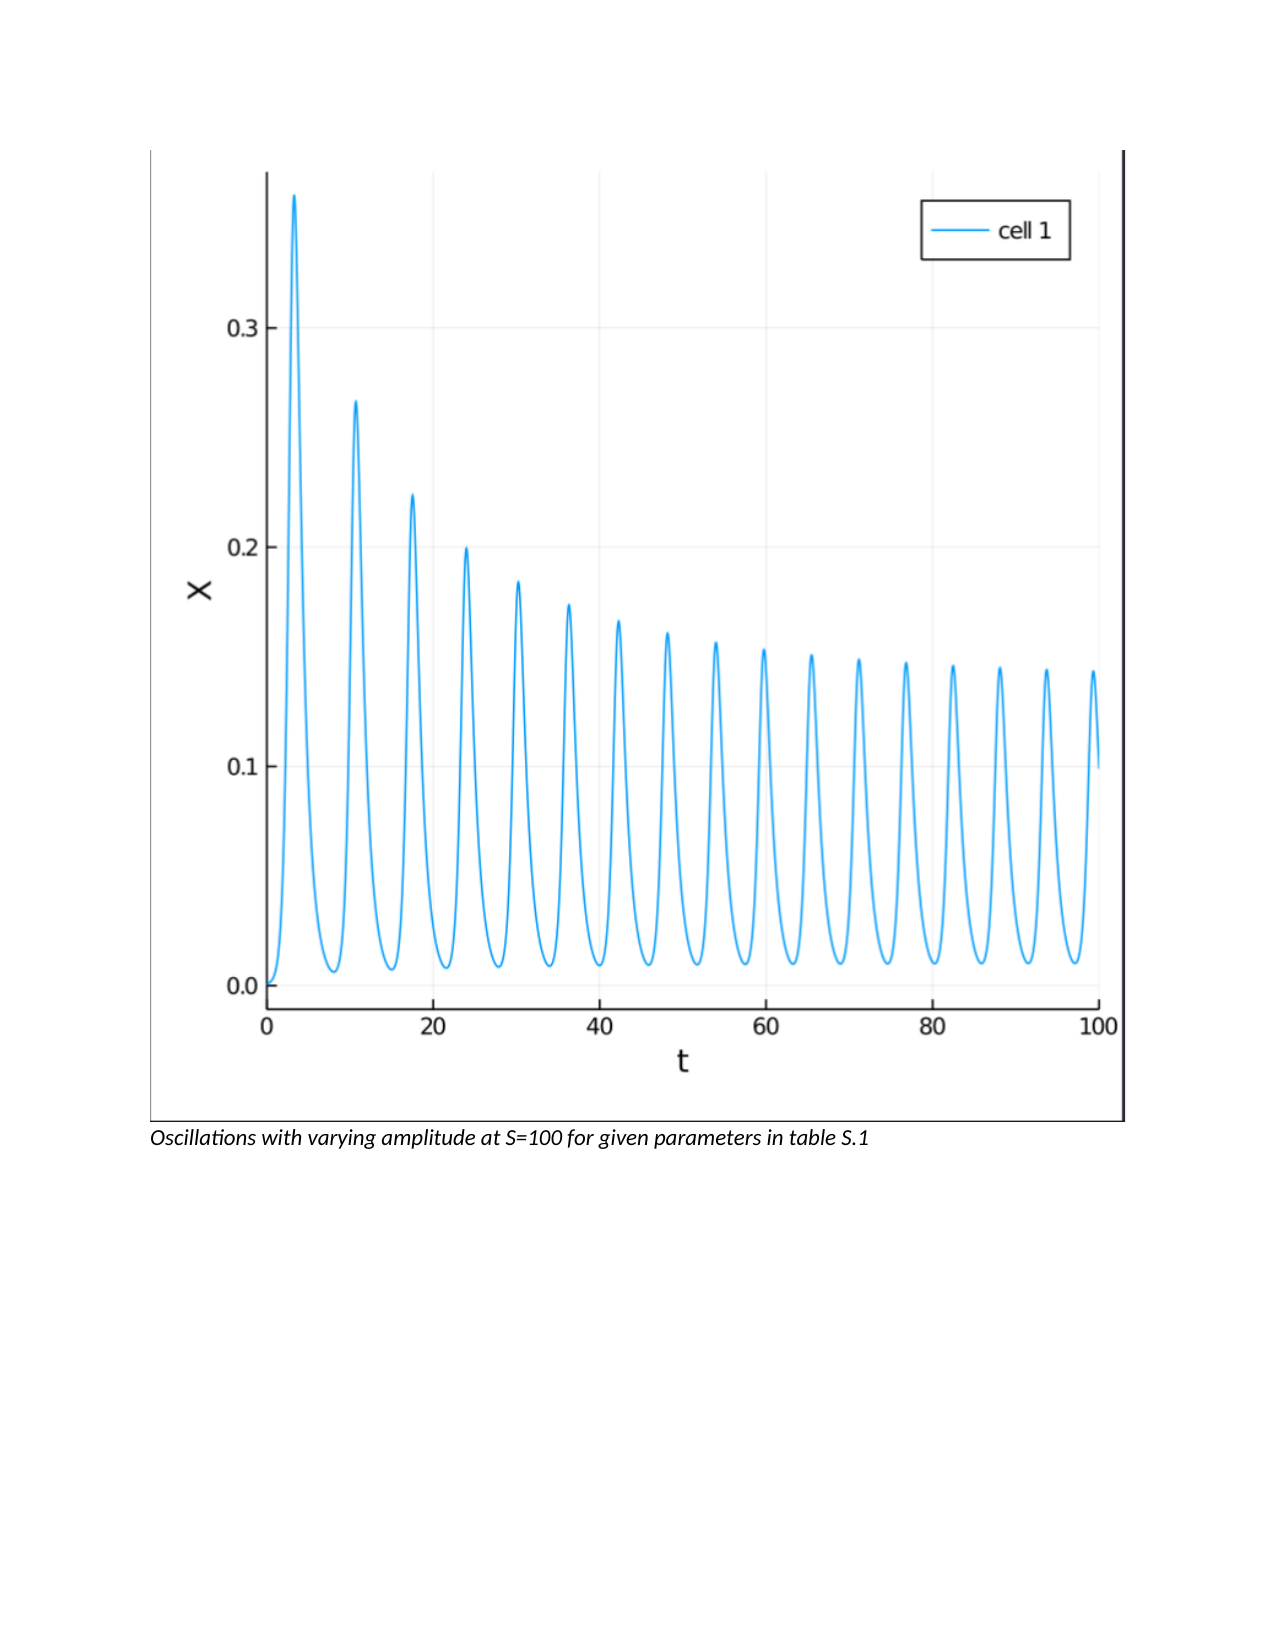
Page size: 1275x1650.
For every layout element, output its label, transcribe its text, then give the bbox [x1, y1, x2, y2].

picture [150, 150, 1125, 1122]
text Steady value of x obtained at S=35500Oscillations with varying amplitude at S=100 for given parameters in table S.1 [150, 1122, 1125, 1152]
